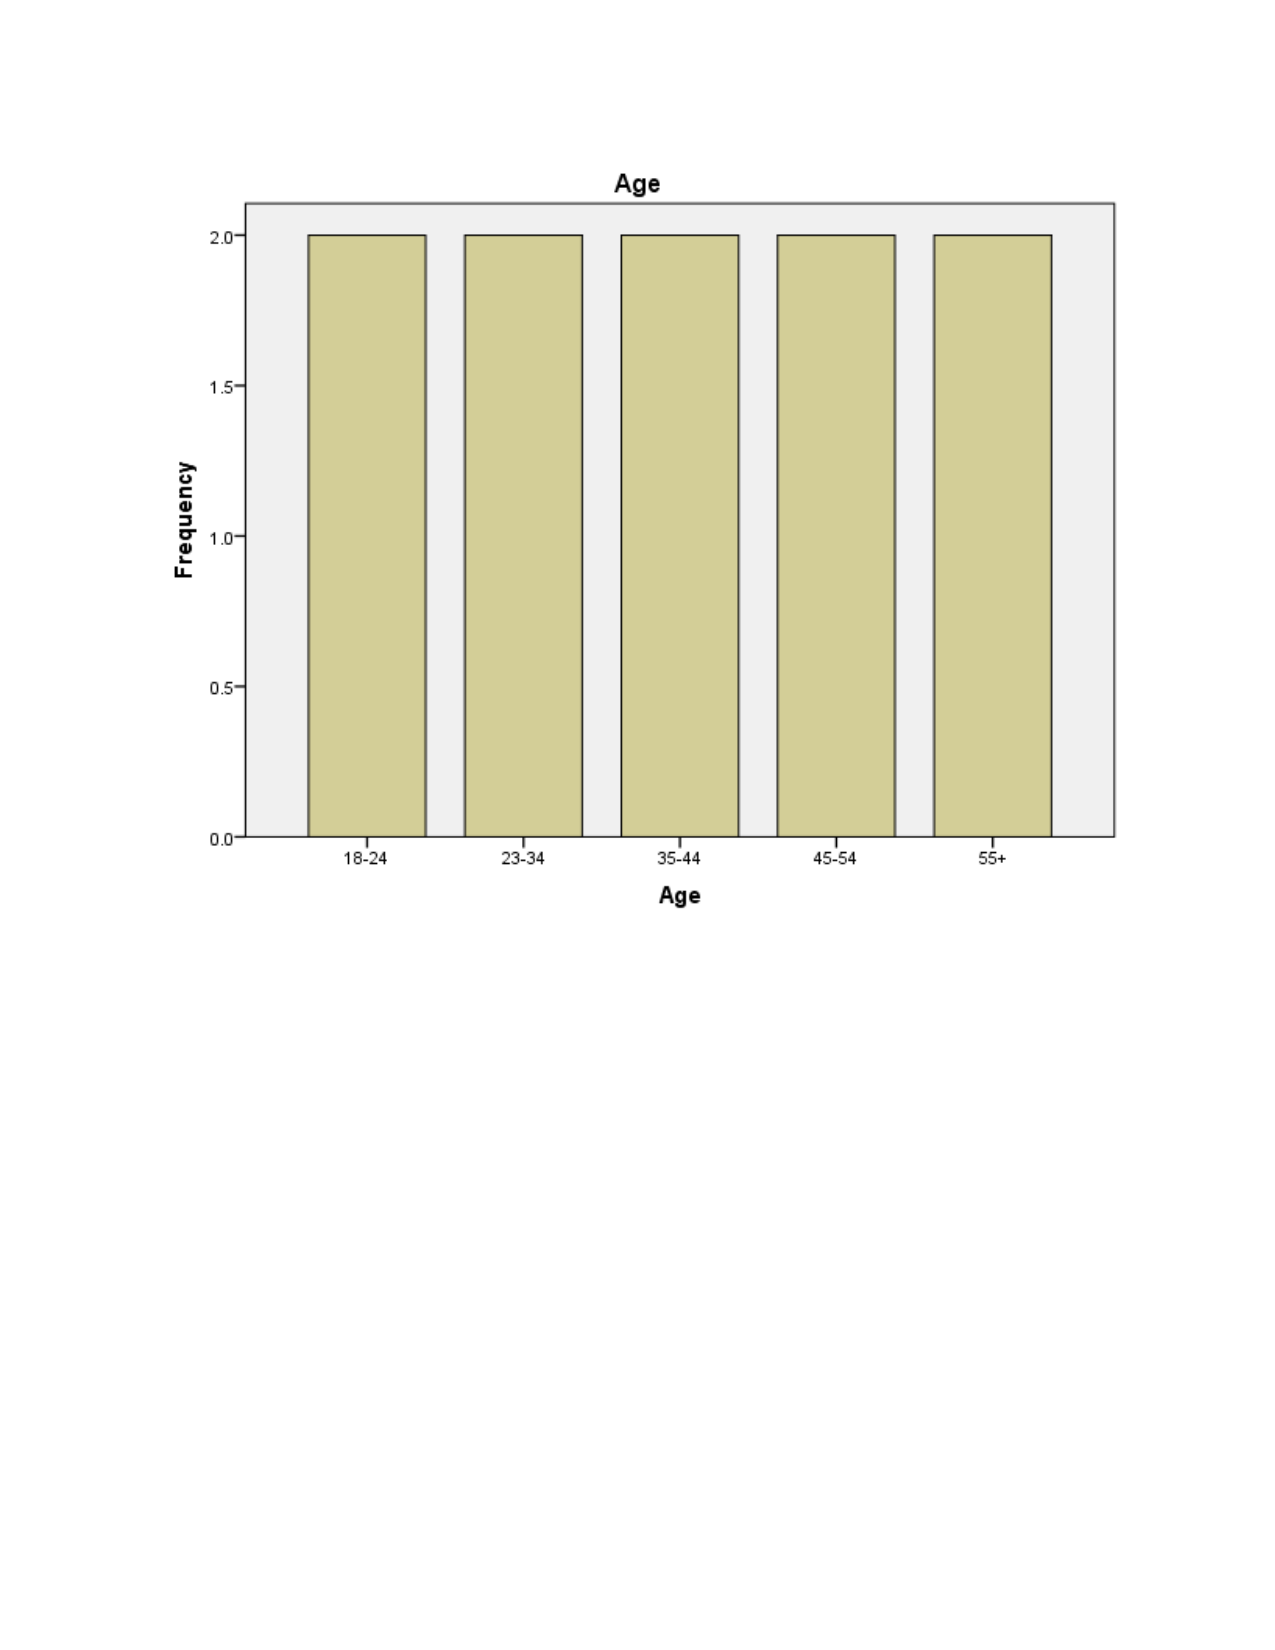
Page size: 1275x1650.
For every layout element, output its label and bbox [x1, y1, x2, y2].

picture [150, 150, 1125, 930]
